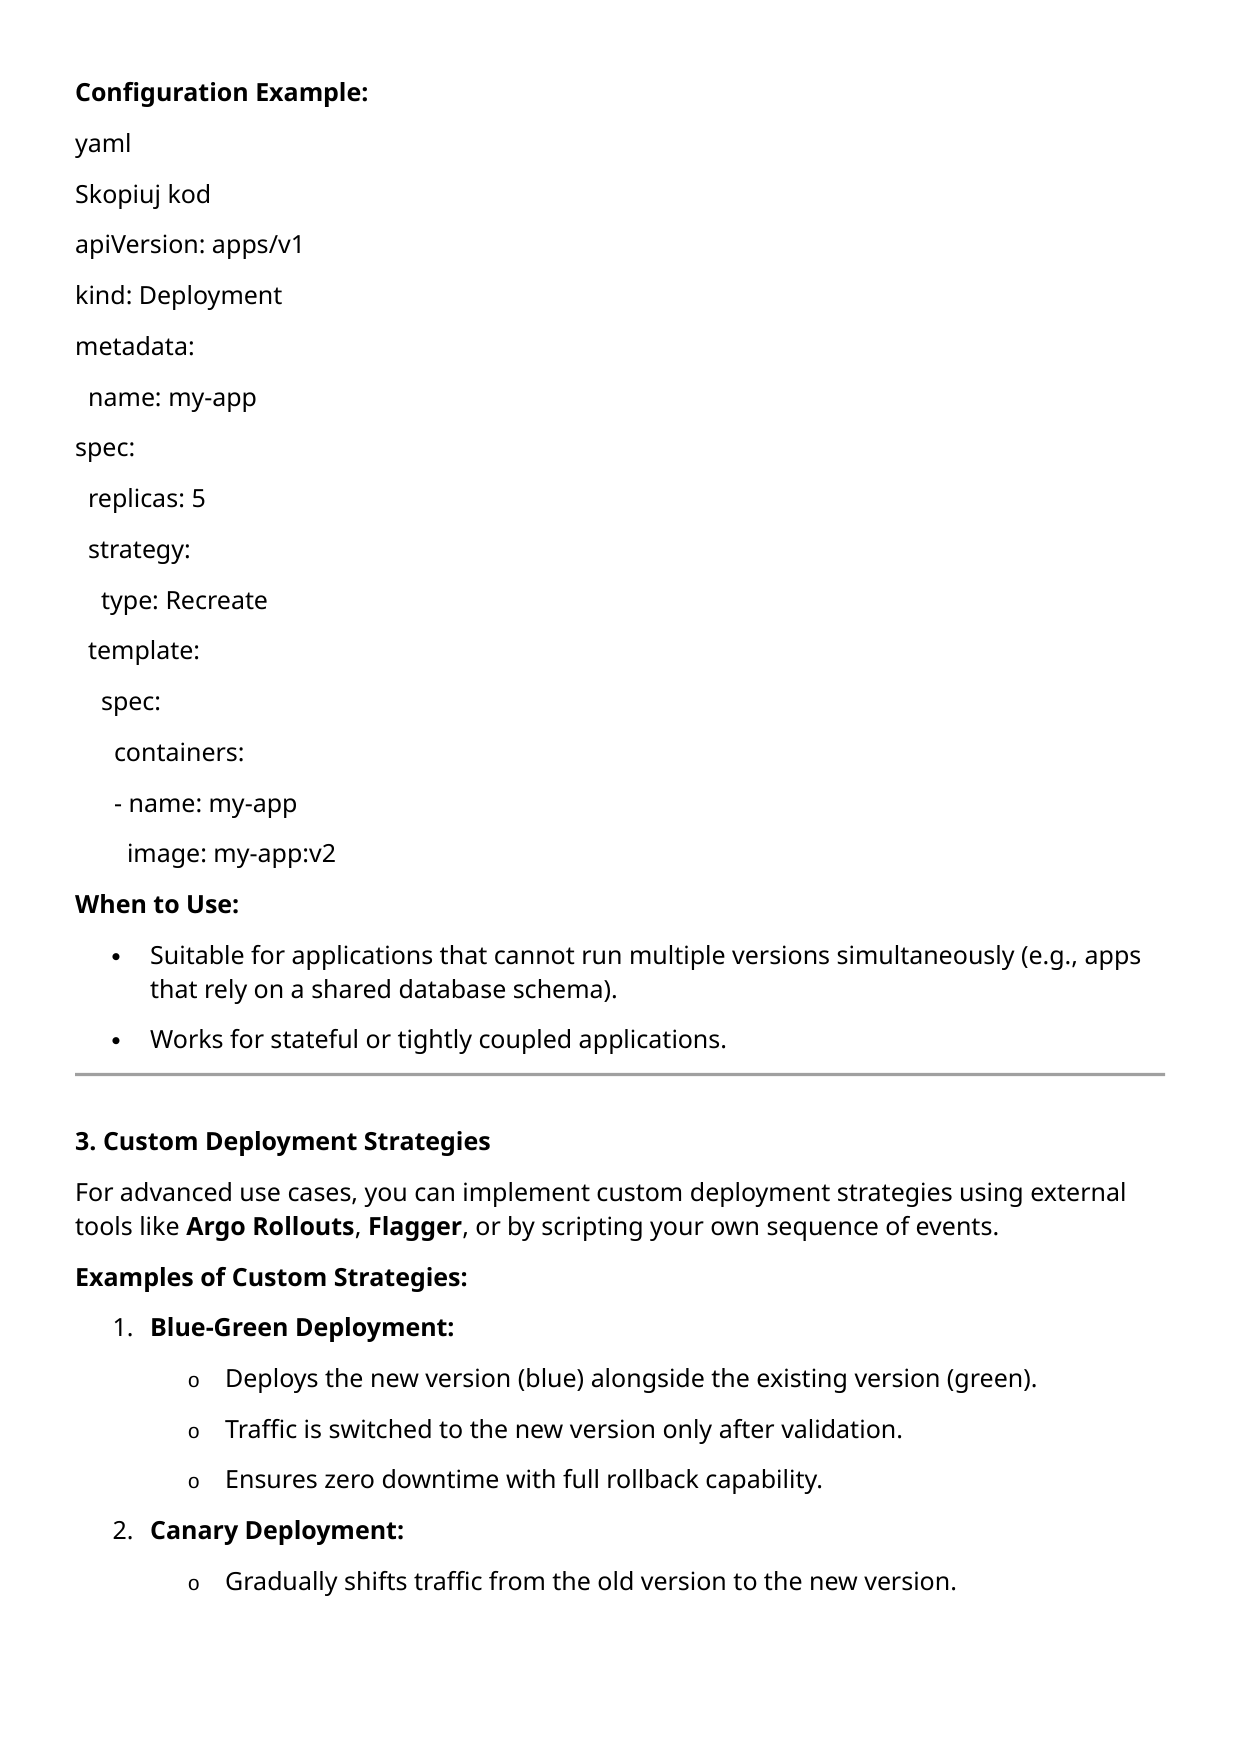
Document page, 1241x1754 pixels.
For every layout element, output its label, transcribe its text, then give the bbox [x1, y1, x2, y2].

text apiVersion: apps/v1 [75, 227, 1165, 261]
text template: [75, 633, 1165, 667]
text Examples of Custom Strategies: [75, 1259, 1165, 1293]
text When to Use: [75, 887, 1165, 921]
text image: my-app:v2 [75, 836, 1165, 870]
text spec: [75, 430, 1165, 464]
text metadata: [75, 329, 1165, 363]
text kind: Deployment [75, 278, 1165, 312]
list Ensures zero downtime with full rollback capability. [187, 1462, 1165, 1496]
text replicas: 5 [75, 481, 1165, 515]
list Canary Deployment: [112, 1513, 1165, 1547]
text yaml [75, 126, 1165, 160]
text - name: my-app [75, 785, 1165, 819]
text For advanced use cases, you can implement custom deployment strategies using external tools like Argo Rollouts, Flagger, or by scripting your own sequence of events. [75, 1174, 1165, 1242]
list Suitable for applications that cannot run multiple versions simultaneously (e.g., apps that rely on a shared database schema). [112, 937, 1165, 1006]
text type: Recreate [75, 582, 1165, 616]
text spec: [75, 684, 1165, 718]
list Works for stateful or tightly coupled applications. [112, 1022, 1165, 1056]
list Gradually shifts traffic from the old version to the new version. [187, 1563, 1165, 1598]
text 3. Custom Deployment Strategies [75, 1124, 1165, 1158]
text Configuration Example: [75, 75, 1165, 109]
text Skopiuj kod [75, 176, 1165, 211]
list Traffic is switched to the new version only after validation. [187, 1411, 1165, 1445]
text name: my-app [75, 379, 1165, 413]
list Blue-Green Deployment: [112, 1310, 1165, 1344]
text strategy: [75, 532, 1165, 566]
list Deploys the new version (blue) alongside the existing version (green). [187, 1361, 1165, 1395]
text containers: [75, 734, 1165, 768]
